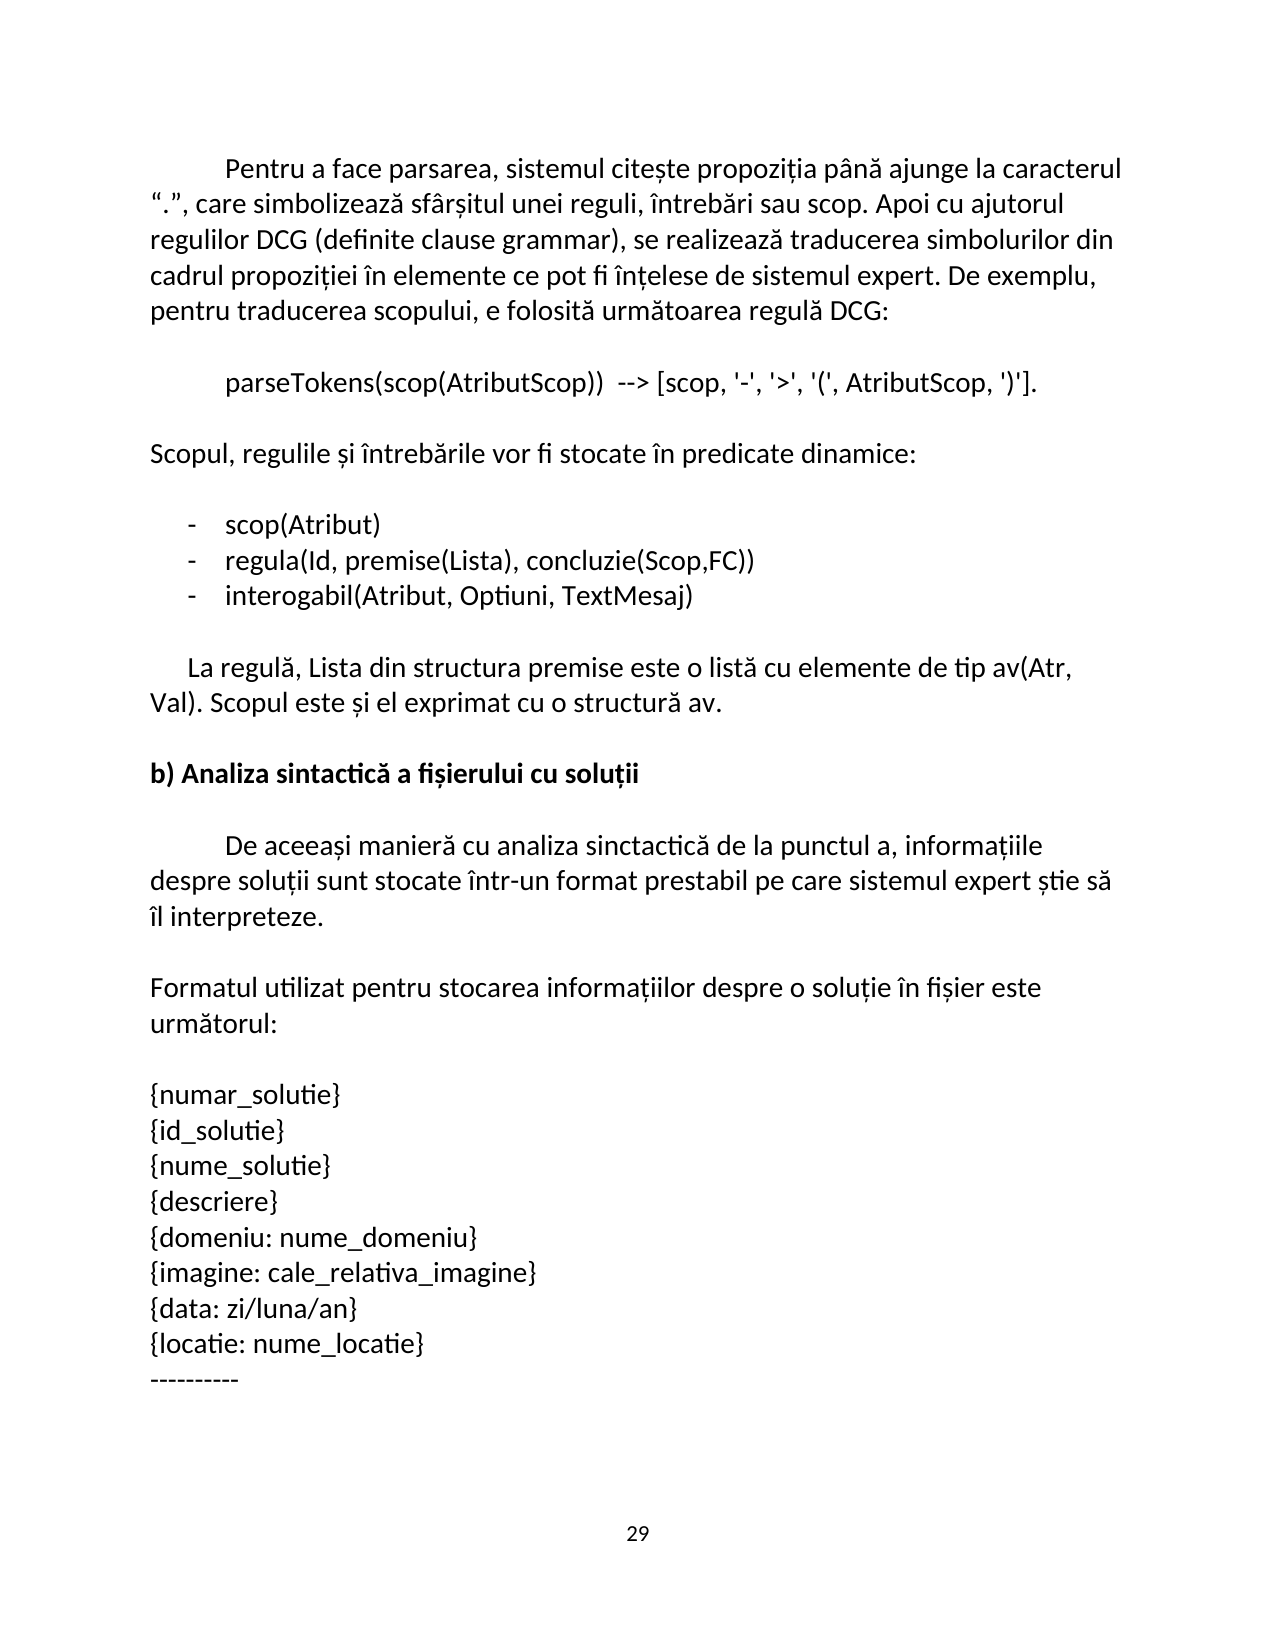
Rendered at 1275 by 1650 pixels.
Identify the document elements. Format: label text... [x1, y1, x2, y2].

text {imagine: cale_relativa_imagine} [150, 1254, 1125, 1290]
text {numar_solutie} [150, 1076, 1125, 1112]
text La regulă, Lista din structura premise este o listă cu elemente de tip av(Atr, Val). Scopul este și el exprimat cu o structură av. [150, 649, 1125, 720]
text parseTokens(scop(AtributScop)) --> [scop, '-', '>', '(', AtributScop, ')']. [150, 364, 1125, 399]
text {nume_solutie} [150, 1147, 1125, 1183]
text {data: zi/luna/an} [150, 1290, 1125, 1326]
text Pentru a face parsarea, sistemul citește propoziția până ajunge la caracterul “.”, care simbolizează sfârșitul unei reguli, întrebări sau scop. Apoi cu ajutorul regulilor DCG (definite clause grammar), se realizează traducerea simbolurilor din cadrul propoziției în elemente ce pot fi înțelese de sistemul expert. De exemplu, pentru traducerea scopului, e folosită următoarea regulă DCG: [150, 150, 1125, 328]
text Scopul, regulile și întrebările vor fi stocate în predicate dinamice: [150, 435, 1125, 471]
text De aceeași manieră cu analiza sinctactică de la punctul a, informațiile despre soluții sunt stocate într-un format prestabil pe care sistemul expert știe să îl interpreteze. [150, 827, 1125, 934]
text {domeniu: nume_domeniu} [150, 1219, 1125, 1254]
text ---------- [150, 1361, 1125, 1397]
list interogabil(Atribut, Optiuni, TextMesaj) [187, 577, 1125, 613]
text {id_solutie} [150, 1112, 1125, 1147]
text b) Analiza sintactică a fișierului cu soluții [150, 756, 1125, 791]
list regula(Id, premise(Lista), concluzie(Scop,FC)) [187, 542, 1125, 577]
text {descriere} [150, 1183, 1125, 1219]
text {locatie: nume_locatie} [150, 1326, 1125, 1361]
list scop(Atribut) [187, 506, 1125, 542]
text Formatul utilizat pentru stocarea informațiilor despre o soluție în fișier este următorul: [150, 969, 1125, 1041]
